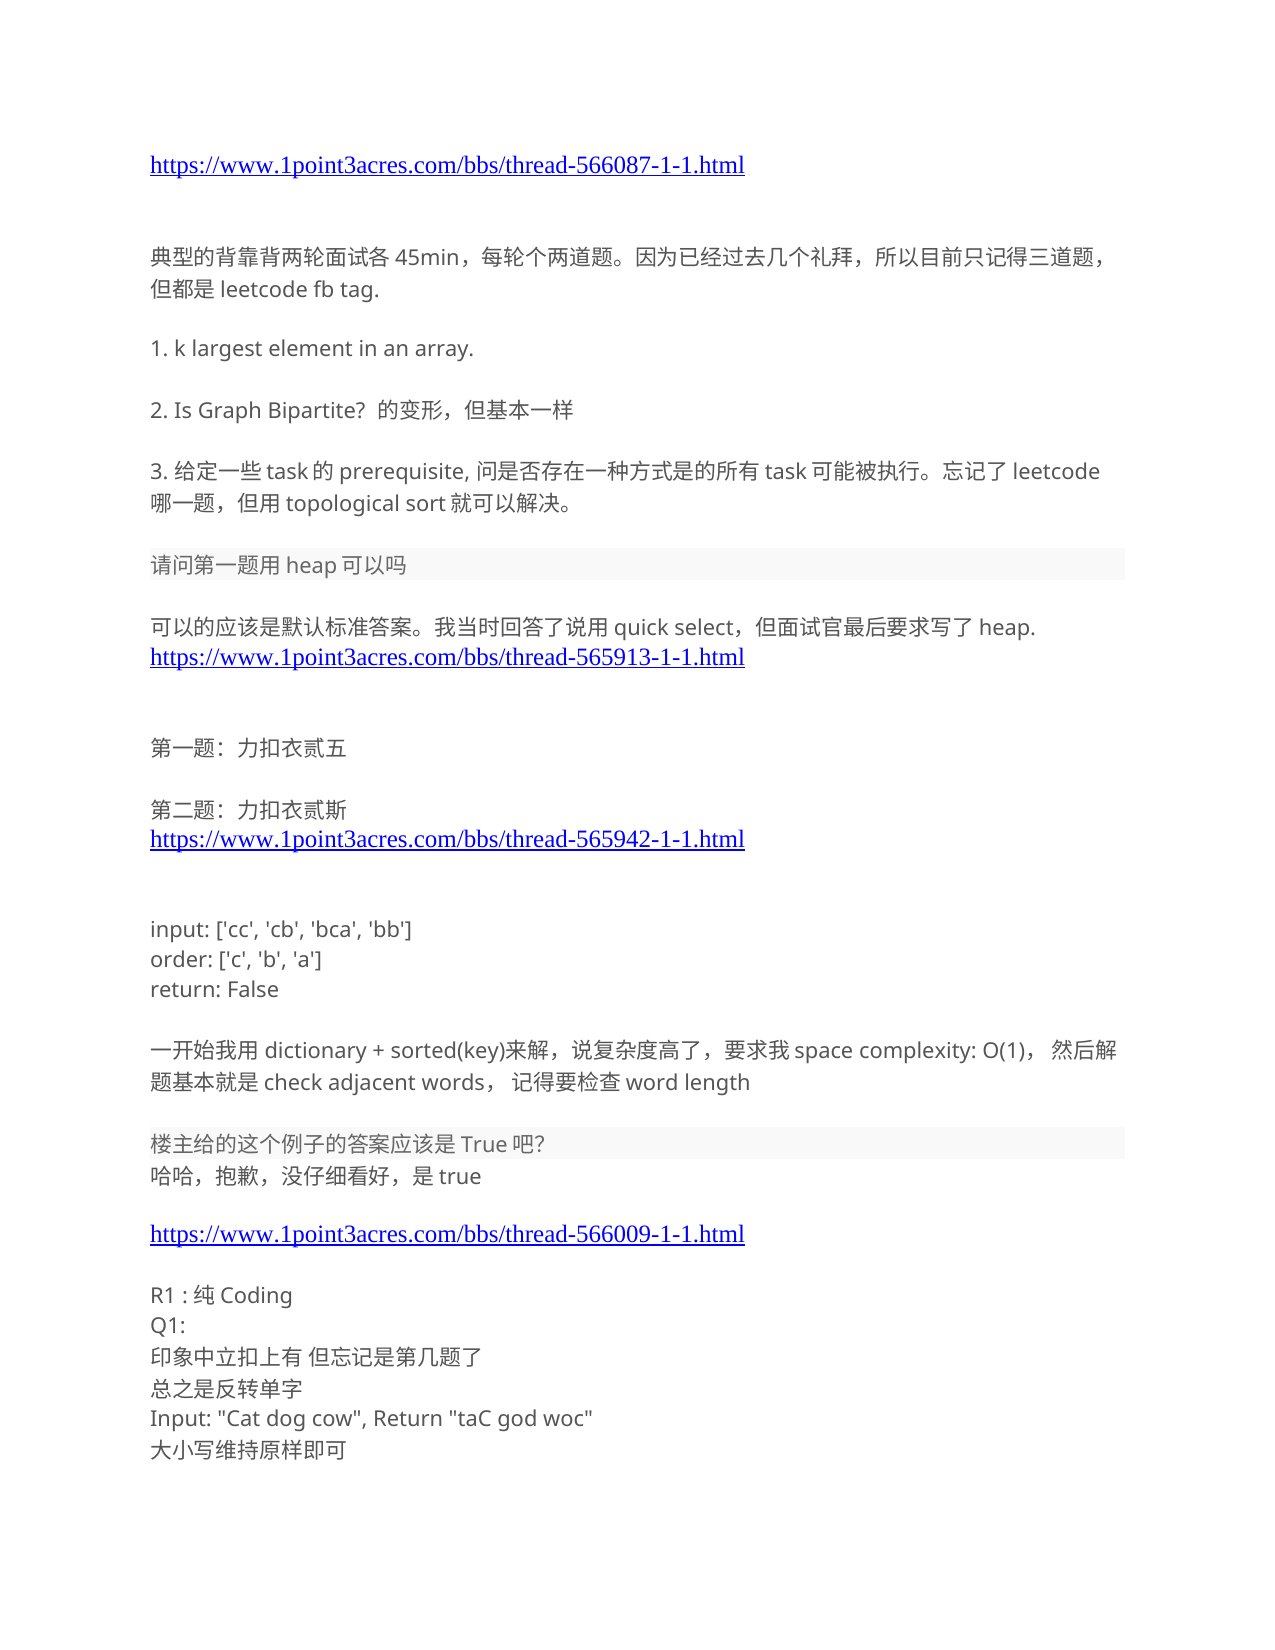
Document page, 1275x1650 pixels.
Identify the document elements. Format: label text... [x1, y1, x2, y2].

text 哈哈，抱歉，没仔细看好，是true [439, 1159, 1125, 1190]
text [150, 1278, 1125, 1494]
text 楼主给的这个例子的答案应该是True吧？ [150, 1127, 1125, 1159]
text https://www.1point3acres.com/bbs/thread-566087-1-1.html [150, 150, 1125, 179]
text 可以的应该是默认标准答案。我当时回答了说用quick select，但面试官最后要求写了heap. [150, 580, 1125, 642]
text 第一题：力扣衣贰五 第二题：力扣衣贰斯 [150, 731, 1125, 824]
text 典型的背靠背两轮面试各45min，每轮个两道题。因为已经过去几个礼拜，所以目前只记得三道题，但都是leetcode fb tag. 1. k largest element in an array. 2. Is Graph Bipartite? 的变形，但基本一样 3. 给定一些task的prerequisite, 问是否存在一种方式是的所有task可能被执行。忘记了leetcode哪一题，但用topological sort就可以解决。 [150, 240, 1125, 518]
text input: ['cc', 'cb', 'bca', 'bb'] order: ['c', 'b', 'a'] return: False 一开始我用 dictionary + sorted(key)来解，说复杂度高了，要求我space complexity: O(1)， 然后解题基本就是check adjacent words， 记得要检查word length [150, 914, 1125, 1097]
text https://www.1point3acres.com/bbs/thread-566009-1-1.html [150, 1219, 1125, 1248]
text 请问第一题用heap可以吗 [150, 548, 1125, 580]
text https://www.1point3acres.com/bbs/thread-565913-1-1.html [150, 642, 1125, 670]
text https://www.1point3acres.com/bbs/thread-565942-1-1.html [150, 824, 1125, 853]
